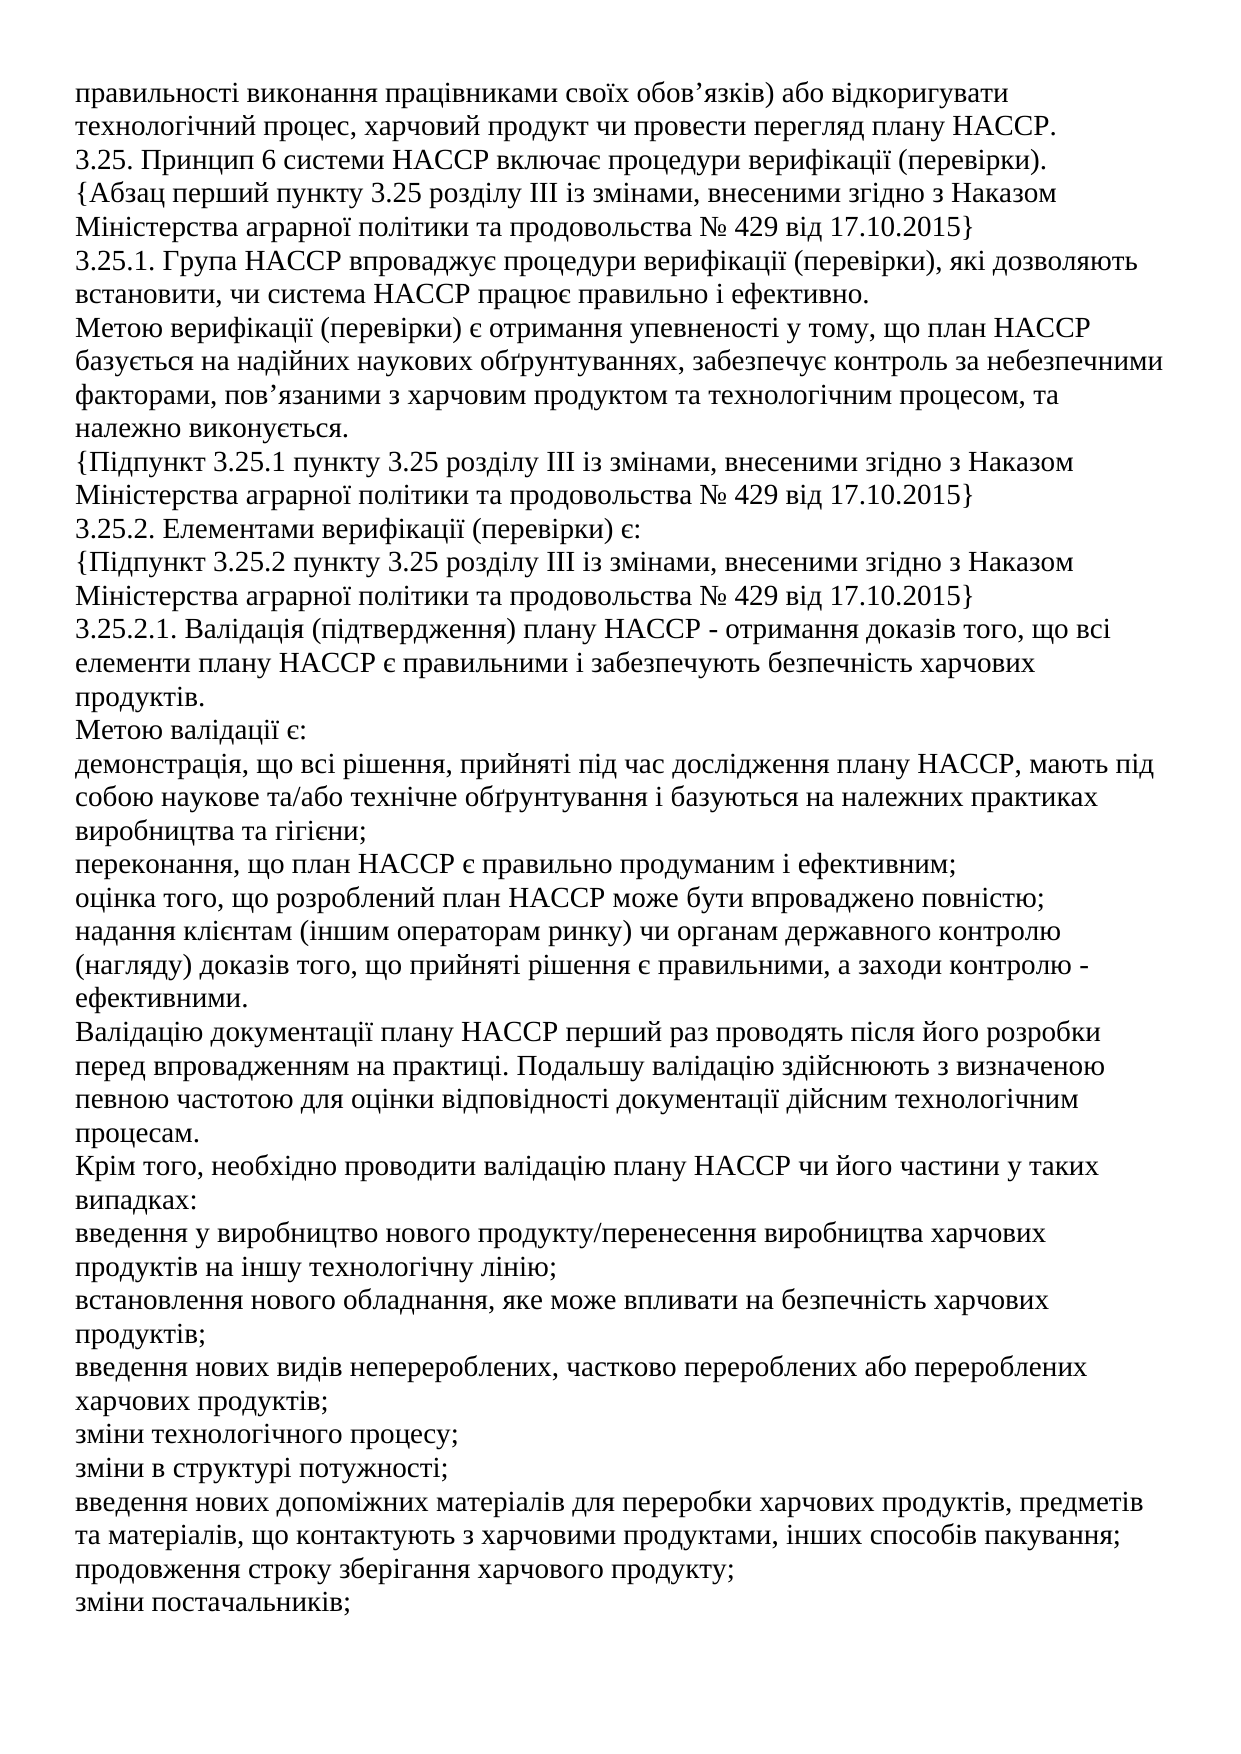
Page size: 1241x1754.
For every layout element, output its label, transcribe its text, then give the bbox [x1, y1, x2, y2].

text надання клієнтам (іншим операторам ринку) чи органам державного контролю (нагляду) доказів того, що прийняті рішення є правильними, а заходи контролю - ефективними. [75, 913, 1165, 1014]
text введення нових видів неперероблених, частково перероблених або перероблених харчових продуктів; [75, 1349, 1165, 1417]
text Метою валідації є: [75, 712, 1165, 746]
text Крім того, необхідно проводити валідацію плану НАССР чи його частини у таких випадках: [75, 1148, 1165, 1215]
text переконання, що план НАССР є правильно продуманим і ефективним; [75, 846, 1165, 880]
text {Підпункт 3.25.2 пункту 3.25 розділу III із змінами, внесеними згідно з Наказом Міністерства аграрної політики та продовольства № 429 від 17.10.2015} [75, 544, 1165, 612]
text 3.25. Принцип 6 системи НАССР включає процедури верифікації (перевірки). [75, 142, 1165, 176]
text демонстрація, що всі рішення, прийняті під час дослідження плану НАССР, мають під собою наукове та/або технічне обґрунтування і базуються на належних практиках виробництва та гігієни; [75, 746, 1165, 846]
text зміни технологічного процесу; [75, 1417, 1165, 1450]
text продовження строку зберігання харчового продукту; [75, 1551, 1165, 1584]
text зміни в структурі потужності; [75, 1450, 1165, 1484]
text Валідацію документації плану НАССР перший раз проводять після його розробки перед впровадженням на практиці. Подальшу валідацію здійснюють з визначеною певною частотою для оцінки відповідності документації дійсним технологічним процесам. [75, 1014, 1165, 1148]
text Метою верифікації (перевірки) є отримання упевненості у тому, що план НАССР базується на надійних наукових обґрунтуваннях, забезпечує контроль за небезпечними факторами, пов’язаними з харчовим продуктом та технологічним процесом, та належно виконується. [75, 310, 1165, 444]
text введення у виробництво нового продукту/перенесення виробництва харчових продуктів на іншу технологічну лінію; [75, 1215, 1165, 1282]
text введення нових допоміжних матеріалів для переробки харчових продуктів, предметів та матеріалів, що контактують з харчовими продуктами, інших способів пакування; [75, 1484, 1165, 1551]
text 3.25.1. Група НАССР впроваджує процедури верифікації (перевірки), які дозволяють встановити, чи система НАССР працює правильно і ефективно. [75, 243, 1165, 310]
text {Підпункт 3.25.1 пункту 3.25 розділу III із змінами, внесеними згідно з Наказом Міністерства аграрної політики та продовольства № 429 від 17.10.2015} [75, 444, 1165, 511]
text {Абзац перший пункту 3.25 розділу III із змінами, внесеними згідно з Наказом Міністерства аграрної політики та продовольства № 429 від 17.10.2015} [75, 176, 1165, 243]
text 3.25.2. Елементами верифікації (перевірки) є: [75, 511, 1165, 544]
text встановлення нового обладнання, яке може впливати на безпечність харчових продуктів; [75, 1282, 1165, 1349]
text оцінка того, що розроблений план НАССР може бути впроваджено повністю; [75, 880, 1165, 913]
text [75, 75, 1165, 142]
text 3.25.2.1. Валідація (підтвердження) плану НАССР - отримання доказів того, що всі елементи плану НАССР є правильними і забезпечують безпечність харчових продуктів. [75, 612, 1165, 712]
text зміни постачальників; [75, 1584, 1165, 1618]
